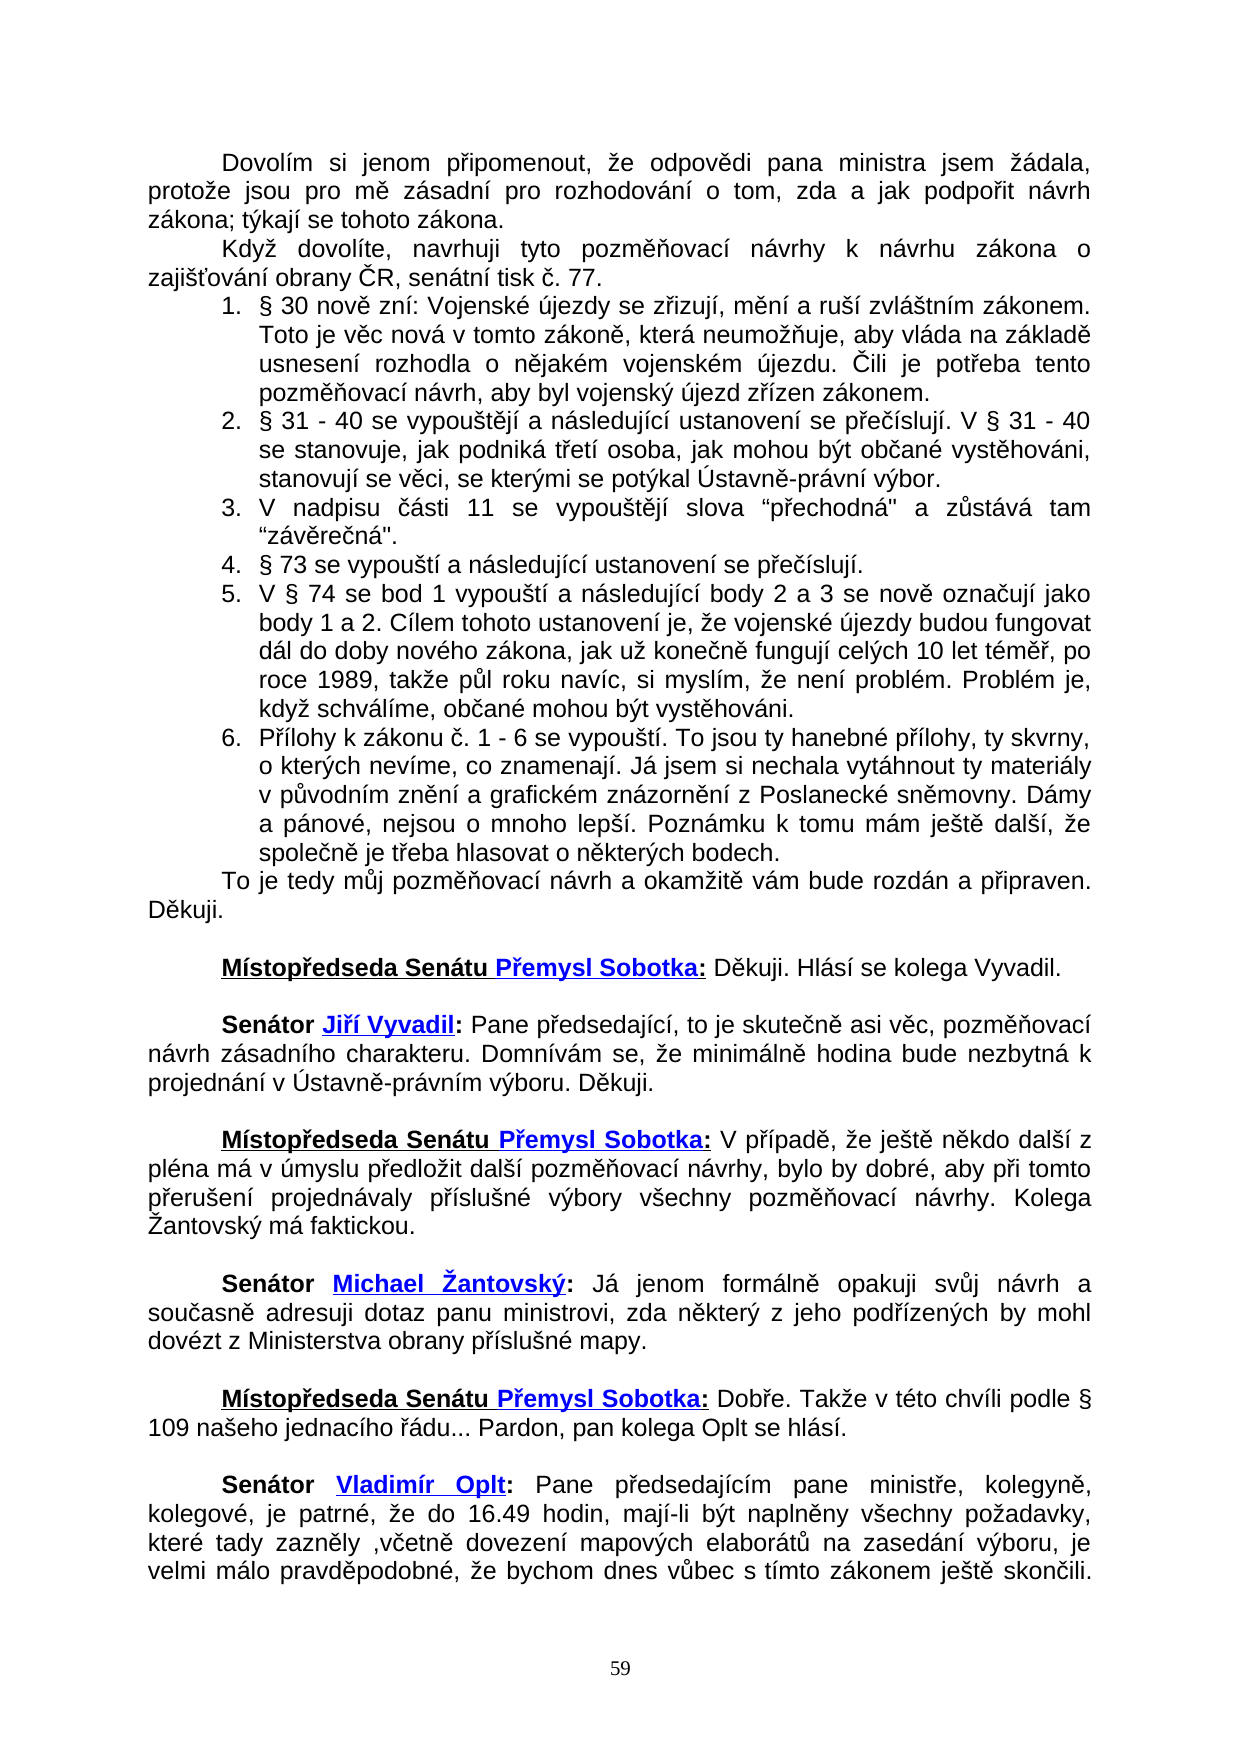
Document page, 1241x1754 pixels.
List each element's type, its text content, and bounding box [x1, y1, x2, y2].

text Dovolím si jenom připomenout, že odpovědi pana ministra jsem žádala, protože jsou pro mě zásadní pro rozhodování o tom, zda a jak podpořit návrh zákona; týkají se tohoto zákona. [148, 148, 1093, 234]
text Když dovolíte, navrhuji tyto pozměňovací návrhy k návrhu zákona o zajišťování obrany ČR, senátní tisk č. 77. [148, 234, 1093, 291]
text Místopředseda Senátu Přemysl Sobotka: V případě, že ještě někdo další z pléna má v úmyslu předložit další pozměňovací návrhy, bylo by dobré, aby při tomto přerušení projednávaly příslušné výbory všechny pozměňovací návrhy. Kolega Žantovský má faktickou. [148, 1125, 1093, 1240]
list § 73 se vypouští a následující ustanovení se přečíslují. [221, 550, 1093, 579]
list § 30 nově zní: Vojenské újezdy se zřizují, mění a ruší zvláštním zákonem. Toto je věc nová v tomto zákoně, která neumožňuje, aby vláda na základě usnesení rozhodla o nějakém vojenském újezdu. Čili je potřeba tento pozměňovací návrh, aby byl vojenský újezd zřízen zákonem. [221, 291, 1093, 406]
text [148, 1470, 1093, 1585]
list § 31 - 40 se vypouštějí a následující ustanovení se přečíslují. V § 31 - 40 se stanovuje, jak podniká třetí osoba, jak mohou být občané vystěhováni, stanovují se věci, se kterými se potýkal Ústavně-právní výbor. [221, 406, 1093, 493]
text Místopředseda Senátu Přemysl Sobotka: Dobře. Takže v této chvíli podle § 109 našeho jednacího řádu... Pardon, pan kolega Oplt se hlásí. [148, 1384, 1093, 1441]
text Místopředseda Senátu Přemysl Sobotka: Děkuji. Hlásí se kolega Vyvadil. [148, 953, 1093, 981]
list V nadpisu části 11 se vypouštějí slova “přechodná" a zůstává tam “závěrečná". [221, 493, 1093, 550]
text To je tedy můj pozměňovací návrh a okamžitě vám bude rozdán a připraven. Děkuji. [148, 866, 1093, 924]
text Senátor Jiří Vyvadil: Pane předsedající, to je skutečně asi věc, pozměňovací návrh zásadního charakteru. Domnívám se, že minimálně hodina bude nezbytná k projednání v Ústavně-právním výboru. Děkuji. [148, 1010, 1093, 1096]
list Přílohy k zákonu č. 1 - 6 se vypouští. To jsou ty hanebné přílohy, ty skvrny, o kterých nevíme, co znamenají. Já jsem si nechala vytáhnout ty materiály v původním znění a grafickém znázornění z Poslanecké sněmovny. Dámy a pánové, nejsou o mnoho lepší. Poznámku k tomu mám ještě další, že společně je třeba hlasovat o některých bodech. [221, 723, 1093, 866]
text Senátor Michael Žantovský: Já jenom formálně opakuji svůj návrh a současně adresuji dotaz panu ministrovi, zda některý z jeho podřízených by mohl dovézt z Ministerstva obrany příslušné mapy. [148, 1269, 1093, 1355]
list V § 74 se bod 1 vypouští a následující body 2 a 3 se nově označují jako body 1 a 2. Cílem tohoto ustanovení je, že vojenské újezdy budou fungovat dál do doby nového zákona, jak už konečně fungují celých 10 let téměř, po roce 1989, takže půl roku navíc, si myslím, že není problém. Problém je, když schválíme, občané mohou být vystěhováni. [221, 579, 1093, 723]
